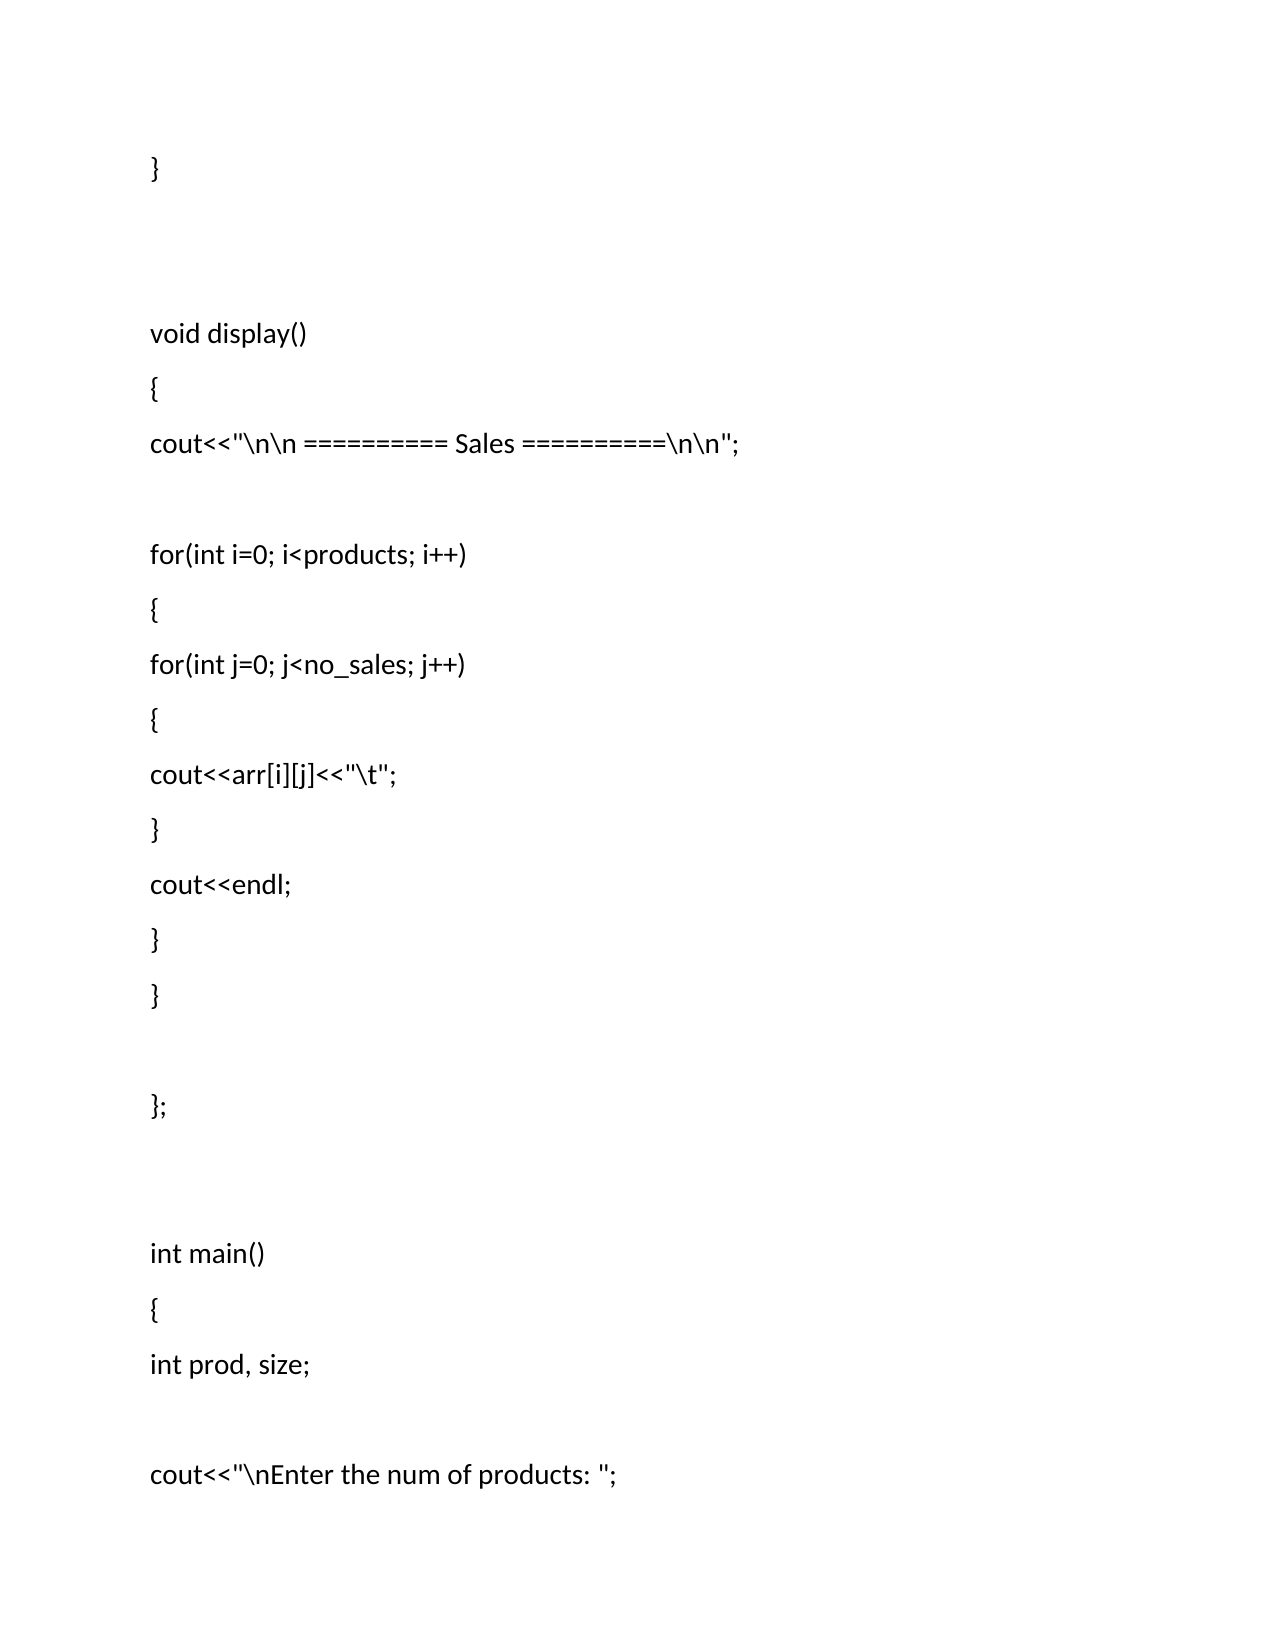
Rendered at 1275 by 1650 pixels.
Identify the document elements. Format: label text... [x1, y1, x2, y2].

text } [150, 811, 1125, 847]
text for(int j=0; j<no_sales; j++) [150, 646, 1125, 682]
text } [150, 921, 1125, 957]
text void display() [150, 315, 1125, 351]
text cout<<endl; [150, 866, 1125, 902]
text { [150, 370, 1125, 406]
text cout<<"\nEnter the num of products: "; [150, 1456, 1125, 1492]
text cout<<"\n\n ========== Sales ==========\n\n"; [150, 426, 1125, 461]
text for(int i=0; i<products; i++) [150, 536, 1125, 571]
text { [150, 701, 1125, 737]
text int main() [150, 1236, 1125, 1271]
text cout<<arr[i][j]<<"\t"; [150, 756, 1125, 792]
text } [150, 150, 1125, 186]
text } [150, 977, 1125, 1012]
text { [150, 591, 1125, 626]
text int prod, size; [150, 1346, 1125, 1381]
text { [150, 1291, 1125, 1326]
text }; [150, 1087, 1125, 1122]
